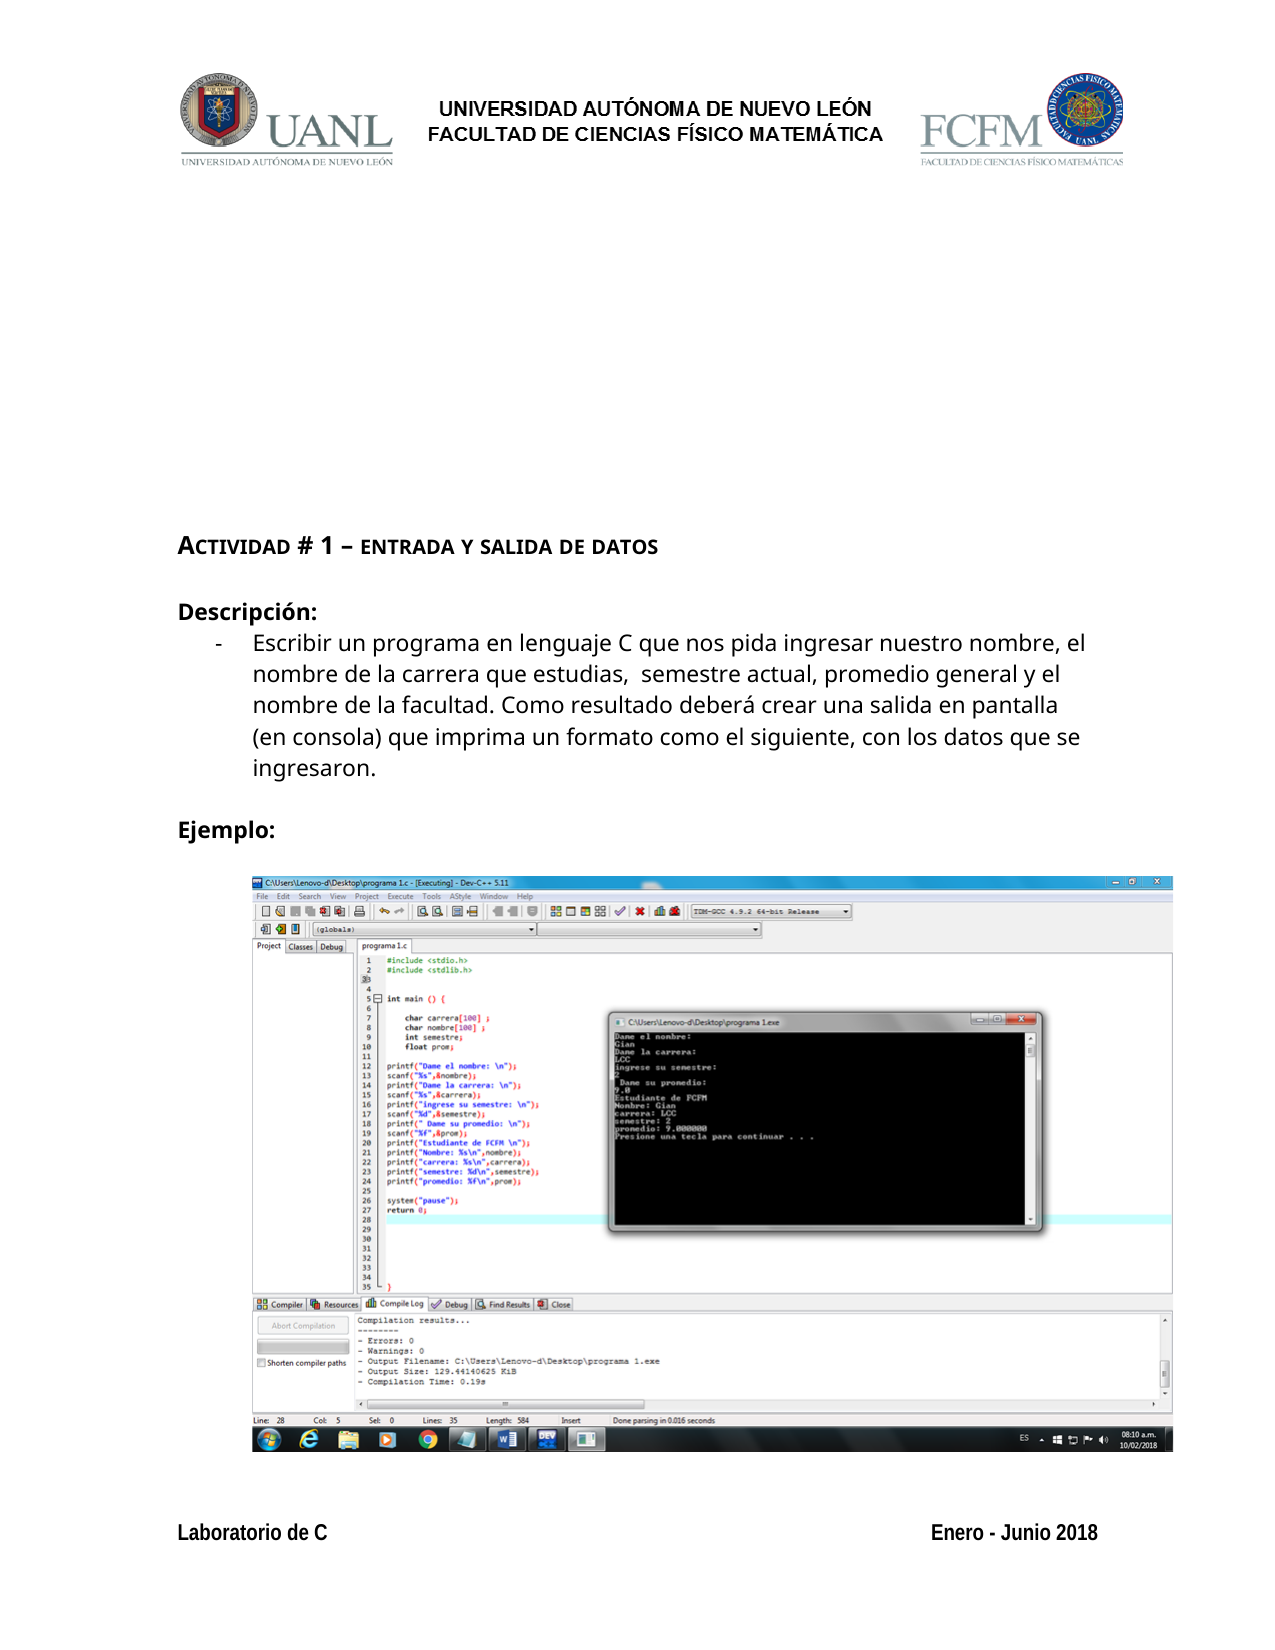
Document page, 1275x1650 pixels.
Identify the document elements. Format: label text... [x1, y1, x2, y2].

picture [252, 876, 1174, 1452]
text Descripción: [177, 595, 1098, 627]
picture [177, 73, 1126, 184]
text Actividad # 1 – entrada y salida de datos [177, 527, 1098, 561]
text Ejemplo: [177, 814, 1098, 845]
list Escribir un programa en lenguaje C que nos pida ingresar nuestro nombre, el nombre de la carrera que estudias, semestre actual, promedio general y el nombre de la facultad. Como resultado deberá crear una salida en pantalla (en consola) que imprima un formato como el siguiente, con los datos que se ingresaron. [215, 627, 1098, 783]
